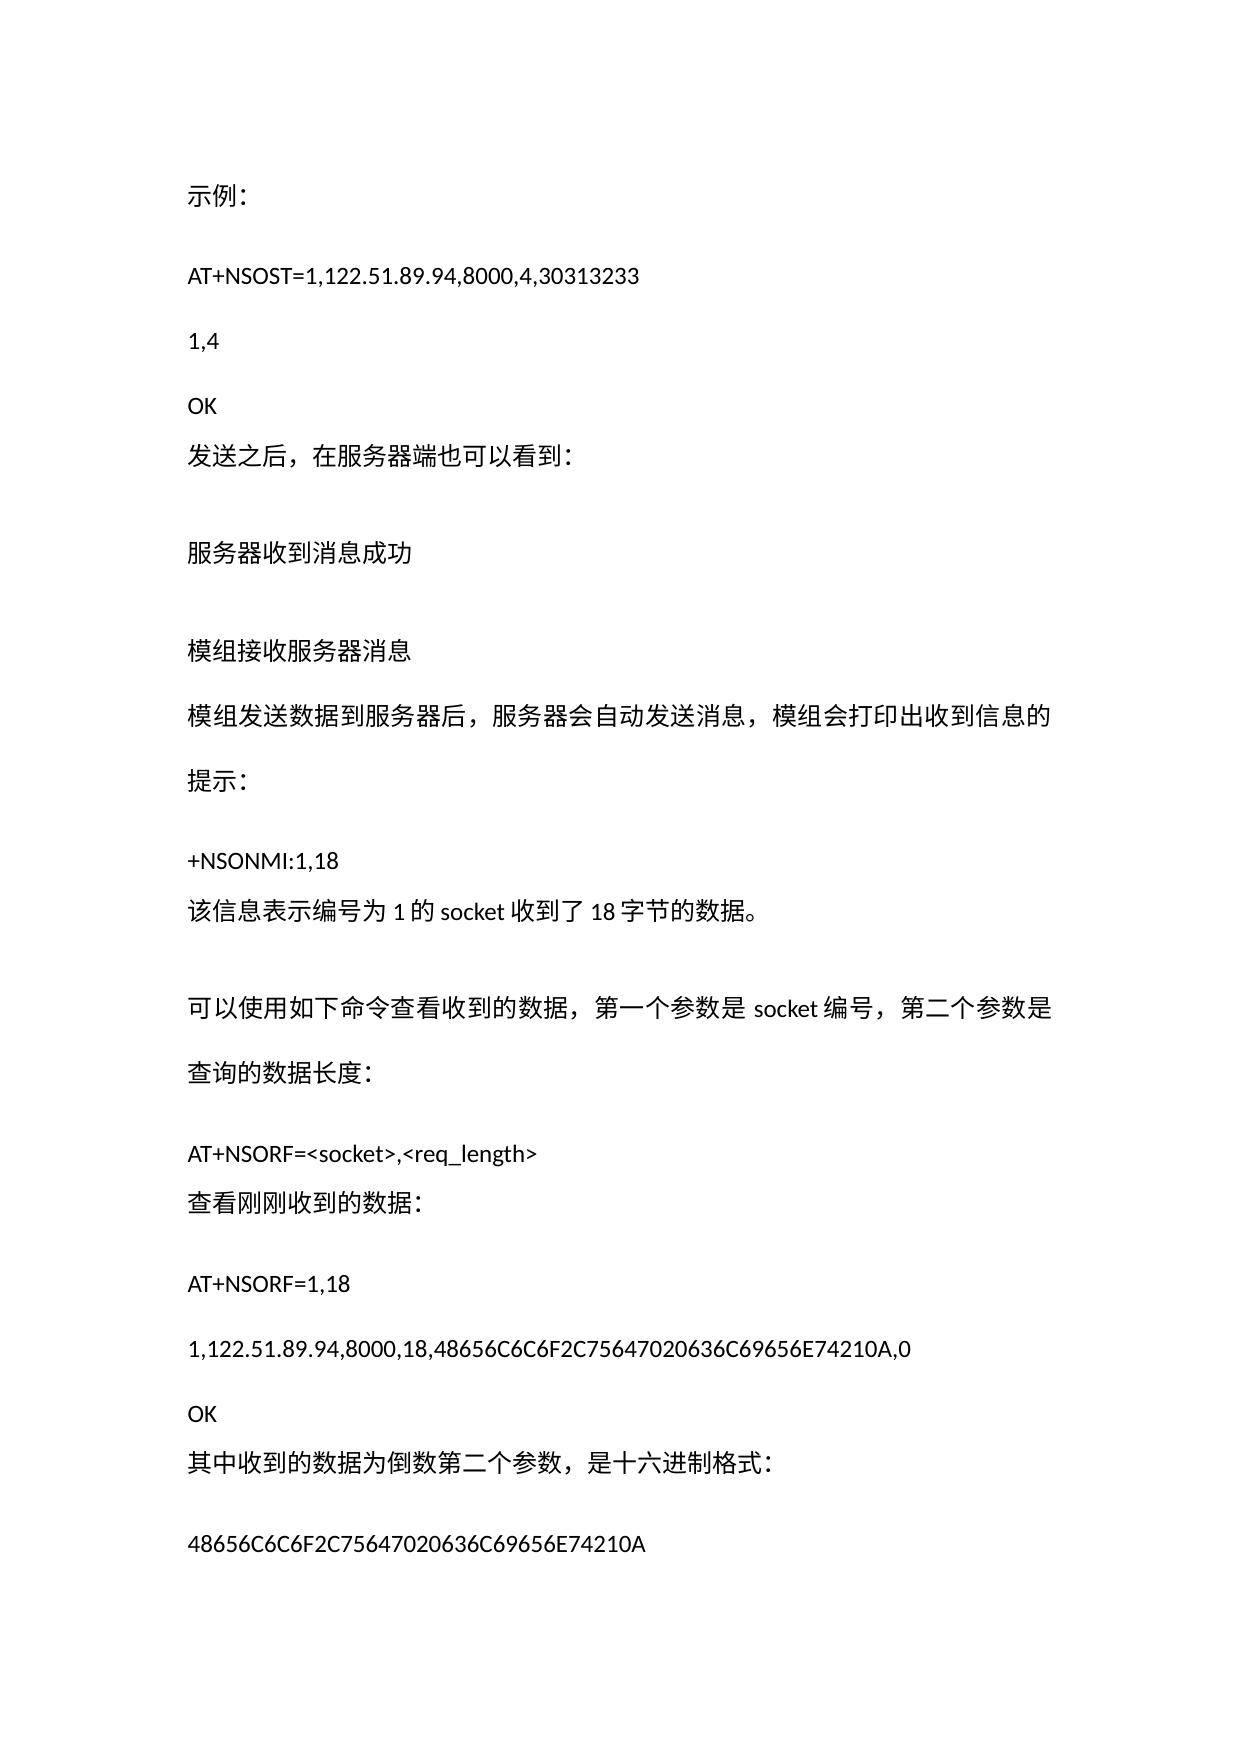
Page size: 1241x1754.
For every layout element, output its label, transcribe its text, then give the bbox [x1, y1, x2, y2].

text 示例： [187, 162, 1053, 227]
text 服务器收到消息成功 [187, 519, 1053, 584]
text 48656C6C6F2C75647020636C69656E74210A [187, 1527, 1053, 1559]
text 可以使用如下命令查看收到的数据，第一个参数是socket编号，第二个参数是查询的数据长度： [187, 974, 1053, 1104]
text 1,4 [187, 324, 1053, 357]
text 查看刚刚收到的数据： [187, 1169, 1053, 1234]
text 模组接收服务器消息 [187, 617, 1053, 682]
text 其中收到的数据为倒数第二个参数，是十六进制格式： [187, 1429, 1053, 1494]
text 该信息表示编号为1的socket收到了18字节的数据。 [187, 877, 1053, 942]
text AT+NSOST=1,122.51.89.94,8000,4,30313233 [187, 259, 1053, 292]
text OK [187, 1397, 1053, 1429]
text AT+NSORF=1,18 [187, 1267, 1053, 1299]
text 1,122.51.89.94,8000,18,48656C6C6F2C75647020636C69656E74210A,0 [187, 1332, 1053, 1364]
text 发送之后，在服务器端也可以看到： [187, 422, 1053, 487]
text +NSONMI:1,18 [187, 844, 1053, 877]
text AT+NSORF=<socket>,<req_length> [187, 1137, 1053, 1169]
text OK [187, 389, 1053, 422]
text 模组发送数据到服务器后，服务器会自动发送消息，模组会打印出收到信息的提示： [187, 682, 1053, 812]
